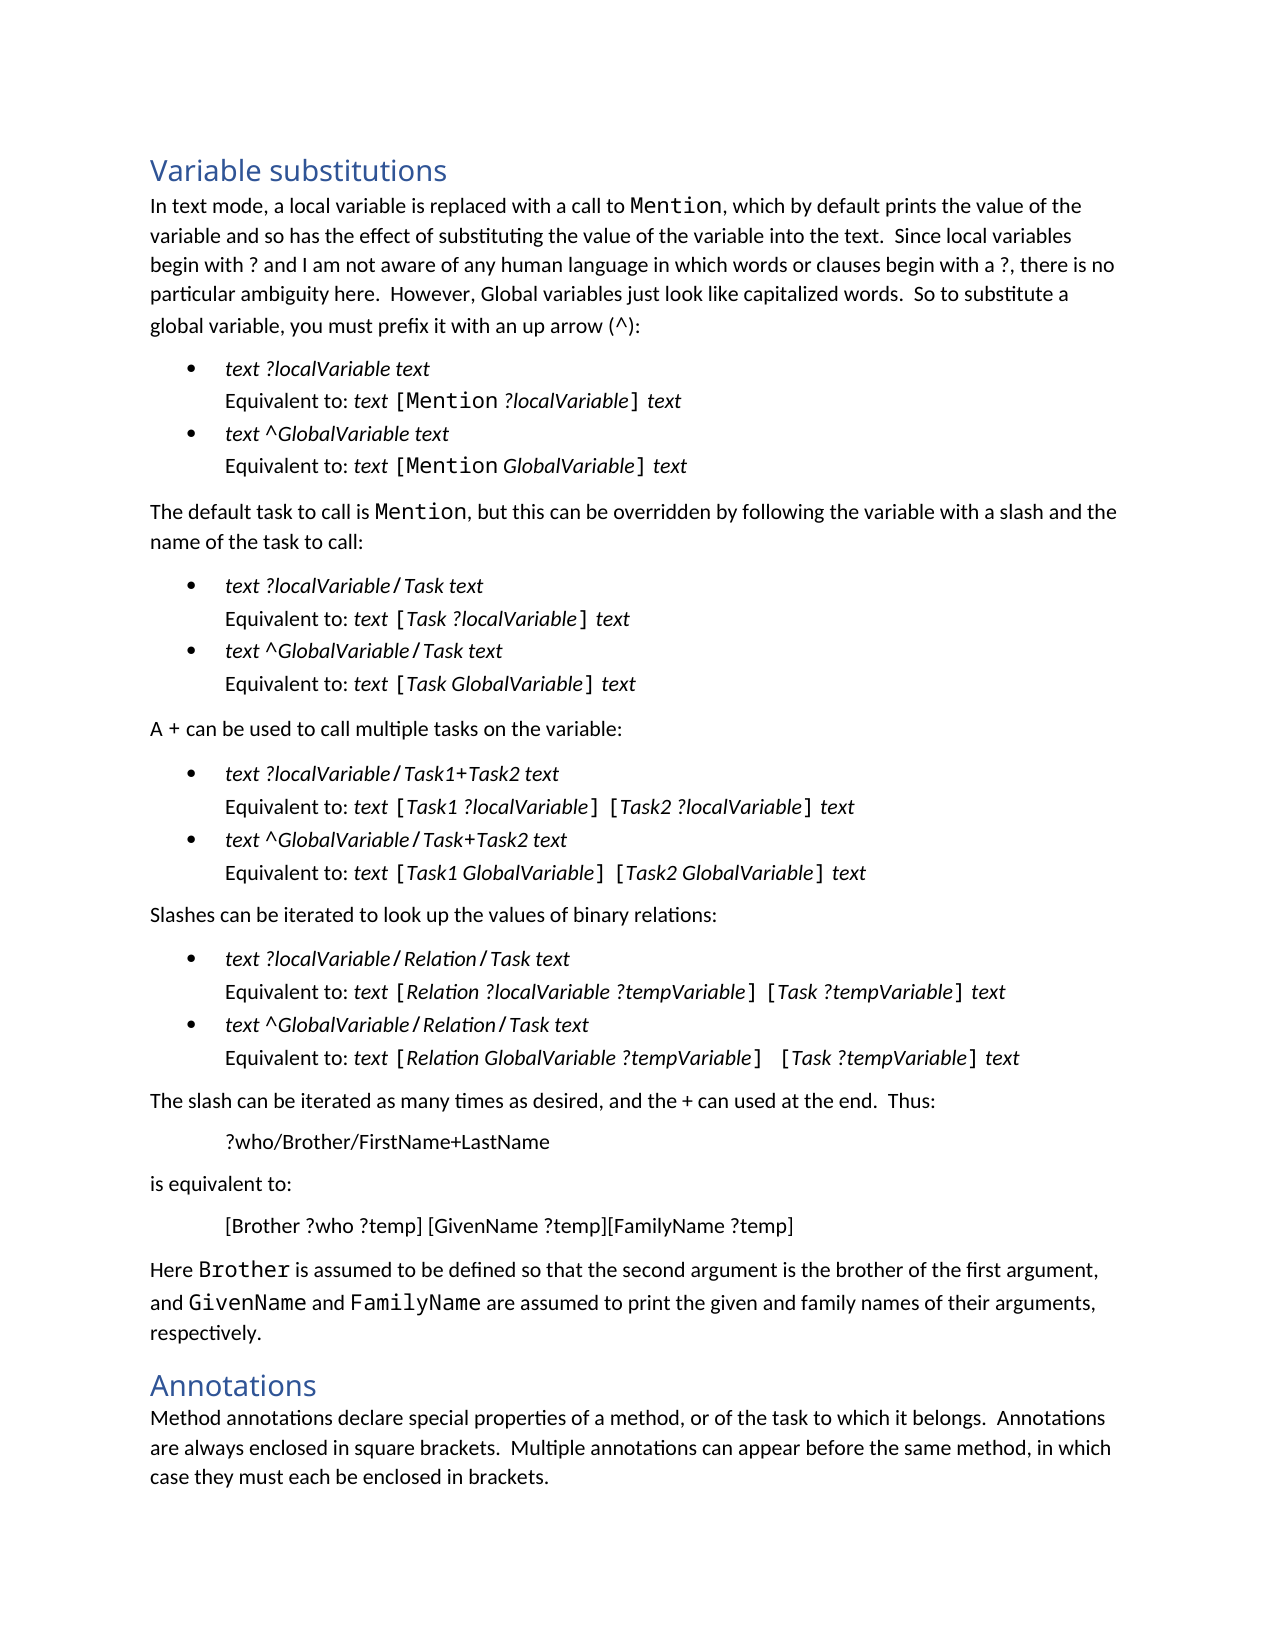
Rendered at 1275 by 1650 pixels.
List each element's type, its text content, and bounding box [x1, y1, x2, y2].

list text ?localVariable text Equivalent to: text [Mention ?localVariable] text [187, 355, 1125, 415]
text The default task to call is Mention, but this can be overridden by following the variable with a slash and the name of the task to call: [150, 496, 1125, 555]
list text ?localVariable/Task1+Task2 text Equivalent to: text [Task1 ?localVariable] [Task2 ?localVariable] text [187, 758, 1125, 821]
list Method annotations declare special properties of a method, or of the task to which it belongs. Annotations are always enclosed in square brackets. Multiple annotations can appear before the same method, in which case they must each be enclosed in brackets. [150, 1404, 1125, 1490]
list text ^GlobalVariable text Equivalent to: text [Mention GlobalVariable] text [187, 418, 1125, 480]
text A + can be used to call multiple tasks on the variable: [150, 713, 1125, 743]
text [Brother ?who ?temp] [GivenName ?temp][FamilyName ?temp] [150, 1212, 1125, 1239]
text The slash can be iterated as many times as desired, and the + can used at the end. Thus: [150, 1087, 1125, 1113]
subtitle Annotations [150, 1365, 1125, 1404]
text Slashes can be iterated to look up the values of binary relations: [150, 902, 1125, 928]
list text ^GlobalVariable/Task text Equivalent to: text [Task GlobalVariable] text [187, 635, 1125, 698]
text ?who/Brother/FirstName+LastName [150, 1128, 1125, 1155]
text Here Brother is assumed to be defined so that the second argument is the brother of the first argument, and GivenName and FamilyName are assumed to print the given and family names of their arguments, respectively. [150, 1254, 1125, 1346]
subtitle Variable substitutions [150, 150, 1125, 190]
list text ^GlobalVariable/Relation/Task text Equivalent to: text [Relation GlobalVariable ?tempVariable] [Task ?tempVariable] text [187, 1009, 1125, 1071]
list text ^GlobalVariable/Task+Task2 text Equivalent to: text [Task1 GlobalVariable] [Task2 GlobalVariable] text [187, 824, 1125, 886]
list text ?localVariable/Task text Equivalent to: text [Task ?localVariable] text [187, 570, 1125, 632]
text is equivalent to: [150, 1170, 1125, 1197]
list text ?localVariable/Relation/Task text Equivalent to: text [Relation ?localVariable ?tempVariable] [Task ?tempVariable] text [187, 943, 1125, 1006]
